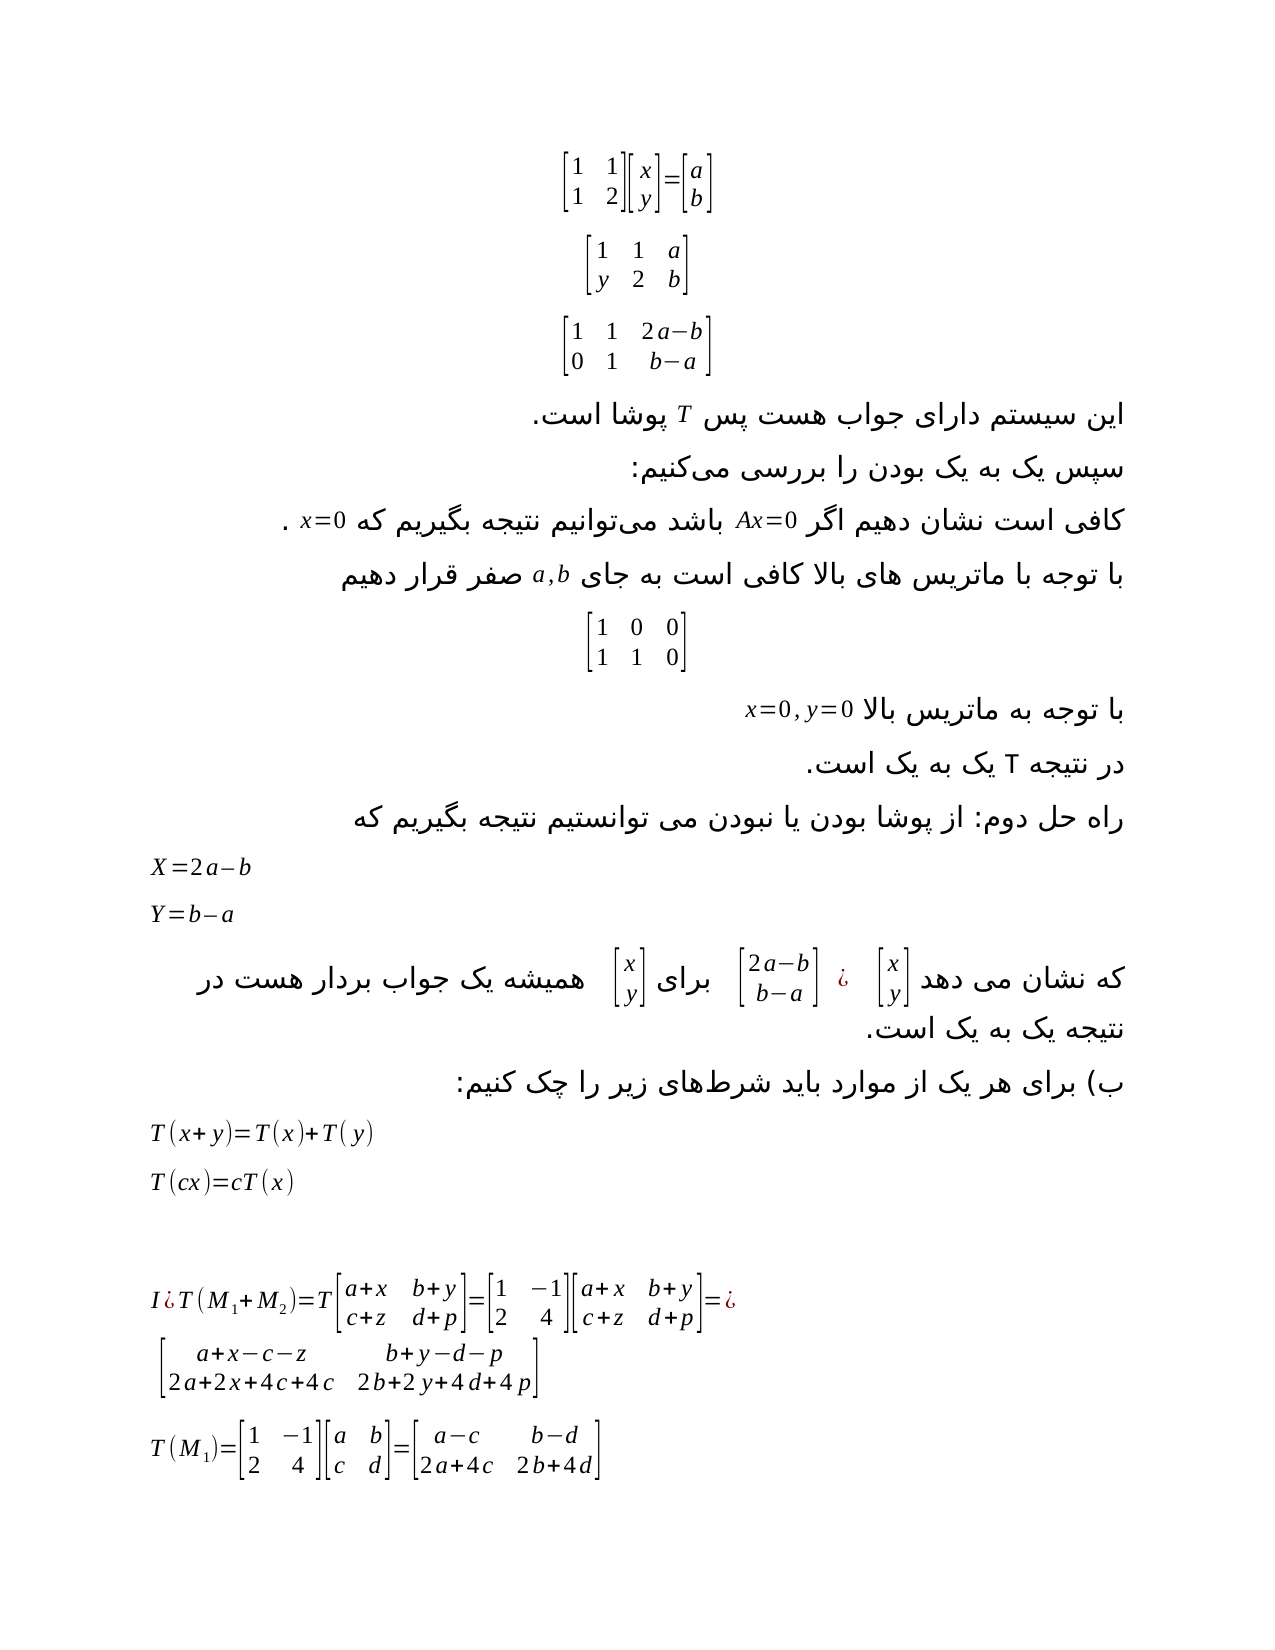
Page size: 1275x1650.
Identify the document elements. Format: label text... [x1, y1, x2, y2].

text در نتیجه T یک به یک است. [150, 746, 1125, 781]
text راه حل دوم: از پوشا بودن یا نبودن می توانستیم نتیجه بگیریم که [150, 801, 1125, 834]
text ب) برای هر یک از موارد باید شرط‌های زیر را چک کنیم: [150, 1065, 1125, 1099]
text سپس یک به یک بودن را بررسی می‌کنیم: [150, 450, 1125, 484]
text کافی است نشان دهیم اگر باشد می‌توانیم نتیجه بگیریم که . [150, 504, 1125, 538]
text با توجه به ماتریس بالا [150, 692, 1125, 726]
text که نشان می دهد برای همیشه یک جواب بردار هست در نتیجه یک به یک است. [150, 947, 1125, 1046]
text با توجه با ماتریس های بالا کافی است به جای صفر قرار دهیم [150, 557, 1125, 591]
text این سیستم دارای جواب هست پس پوشا است. [150, 397, 1125, 431]
